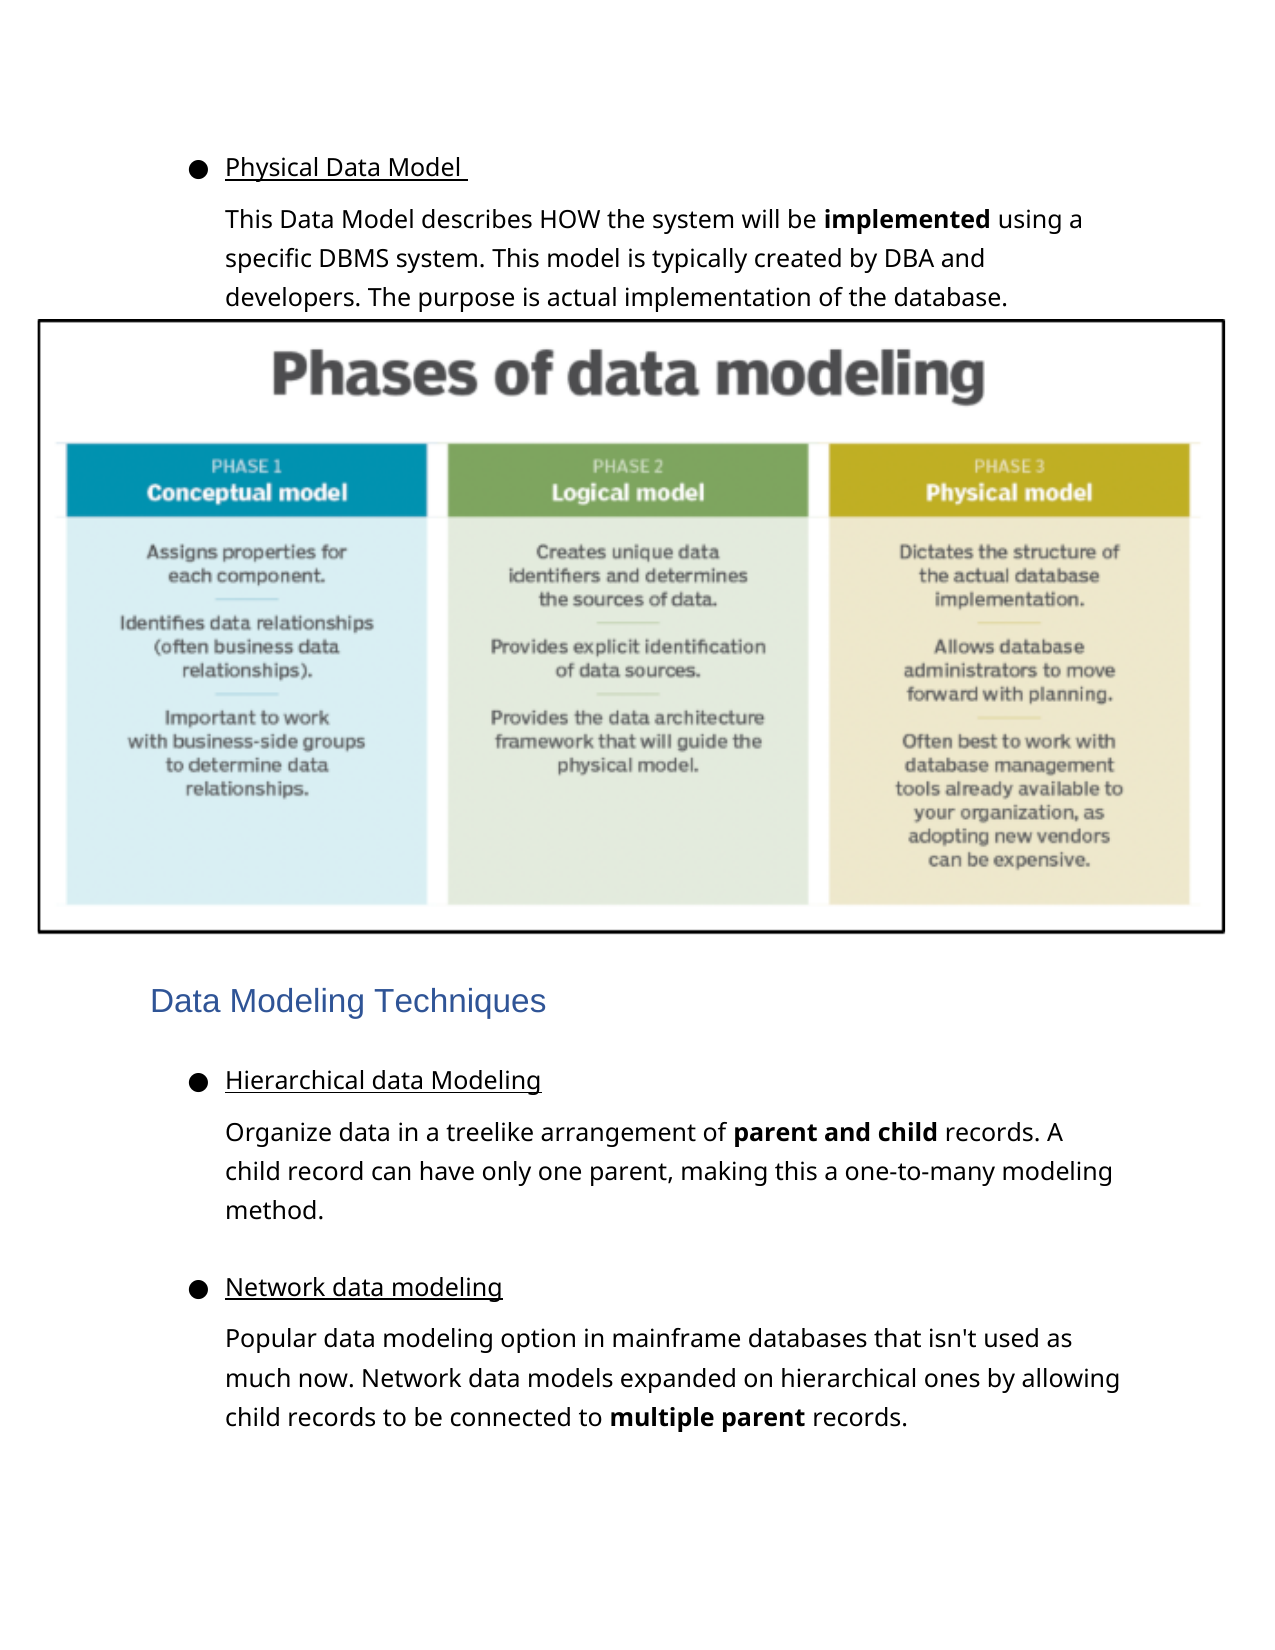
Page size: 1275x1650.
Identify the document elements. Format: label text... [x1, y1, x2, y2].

picture [37, 319, 1226, 936]
text Organize data in a treelike arrangement of parent and child records. A child record can have only one parent, making this a one-to-many modeling method. [225, 1114, 1125, 1227]
subtitle Physical Data Model [187, 150, 1125, 184]
text This Data Model describes HOW the system will be implemented using a specific DBMS system. This model is typically created by DBA and developers. The purpose is actual implementation of the database. [225, 202, 1125, 314]
subtitle Network data modeling [187, 1269, 1125, 1303]
subtitle Hierarchical data Modeling [187, 1063, 1125, 1097]
text Popular data modeling option in mainframe databases that isn't used as much now. Network data models expanded on hierarchical ones by allowing child records to be connected to multiple parent records. [225, 1321, 1125, 1433]
subtitle Data Modeling Techniques [150, 981, 1125, 1019]
